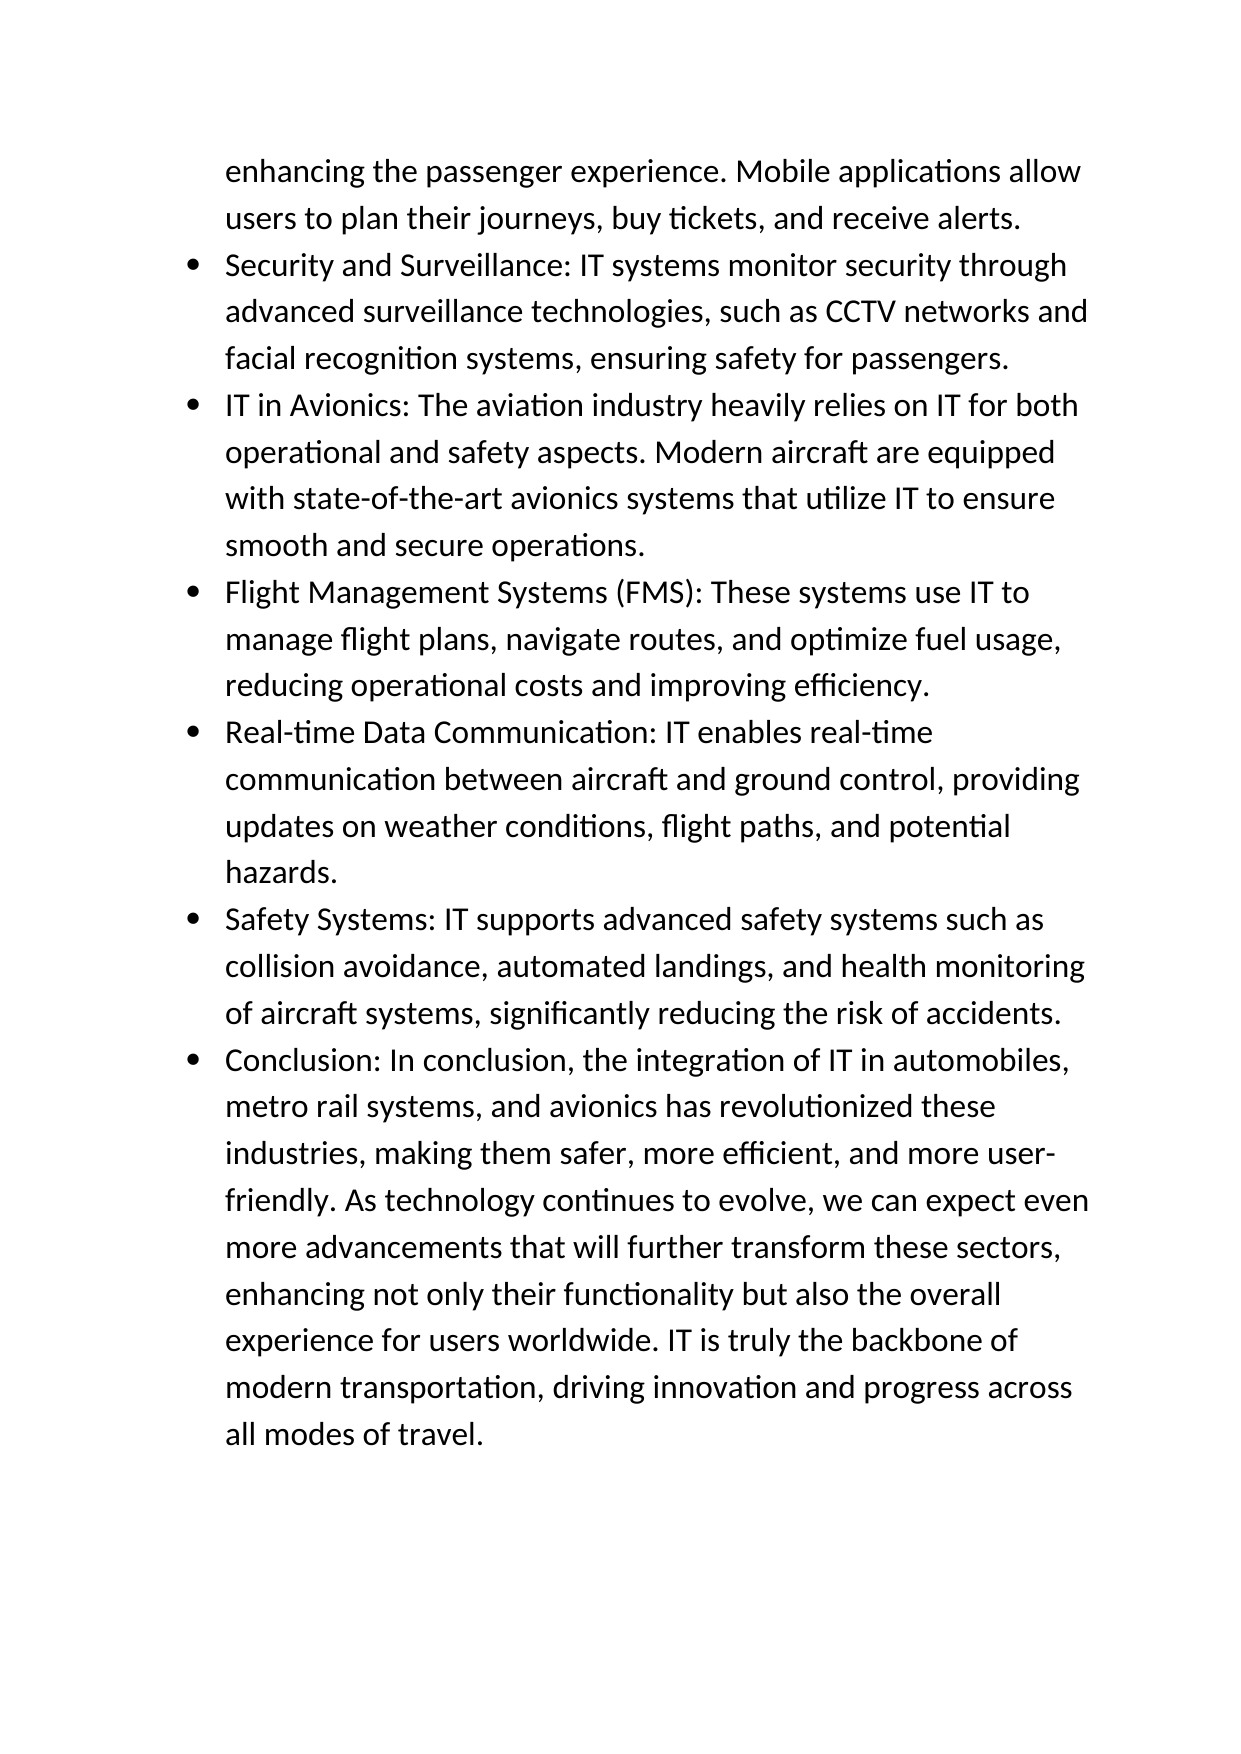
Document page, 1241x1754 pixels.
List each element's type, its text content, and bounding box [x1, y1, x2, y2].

list Flight Management Systems (FMS): These systems use IT to manage flight plans, navigate routes, and optimize fuel usage, reducing operational costs and improving efficiency. [187, 571, 1090, 705]
list Security and Surveillance: IT systems monitor security through advanced surveillance technologies, such as CCTV networks and facial recognition systems, ensuring safety for passengers. [187, 243, 1090, 378]
list Real-time Data Communication: IT enables real-time communication between aircraft and ground control, providing updates on weather conditions, flight paths, and potential hazards. [187, 711, 1090, 892]
list IT in Avionics: The aviation industry heavily relies on IT for both operational and safety aspects. Modern aircraft are equipped with state-of-the-art avionics systems that utilize IT to ensure smooth and secure operations. [187, 384, 1090, 565]
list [187, 150, 1090, 237]
list Conclusion: In conclusion, the integration of IT in automobiles, metro rail systems, and avionics has revolutionized these industries, making them safer, more efficient, and more user-friendly. As technology continues to evolve, we can expect even more advancements that will further transform these sectors, enhancing not only their functionality but also the overall experience for users worldwide. IT is truly the backbone of modern transportation, driving innovation and progress across all modes of travel. [187, 1039, 1090, 1453]
list Safety Systems: IT supports advanced safety systems such as collision avoidance, automated landings, and health monitoring of aircraft systems, significantly reducing the risk of accidents. [187, 898, 1090, 1033]
